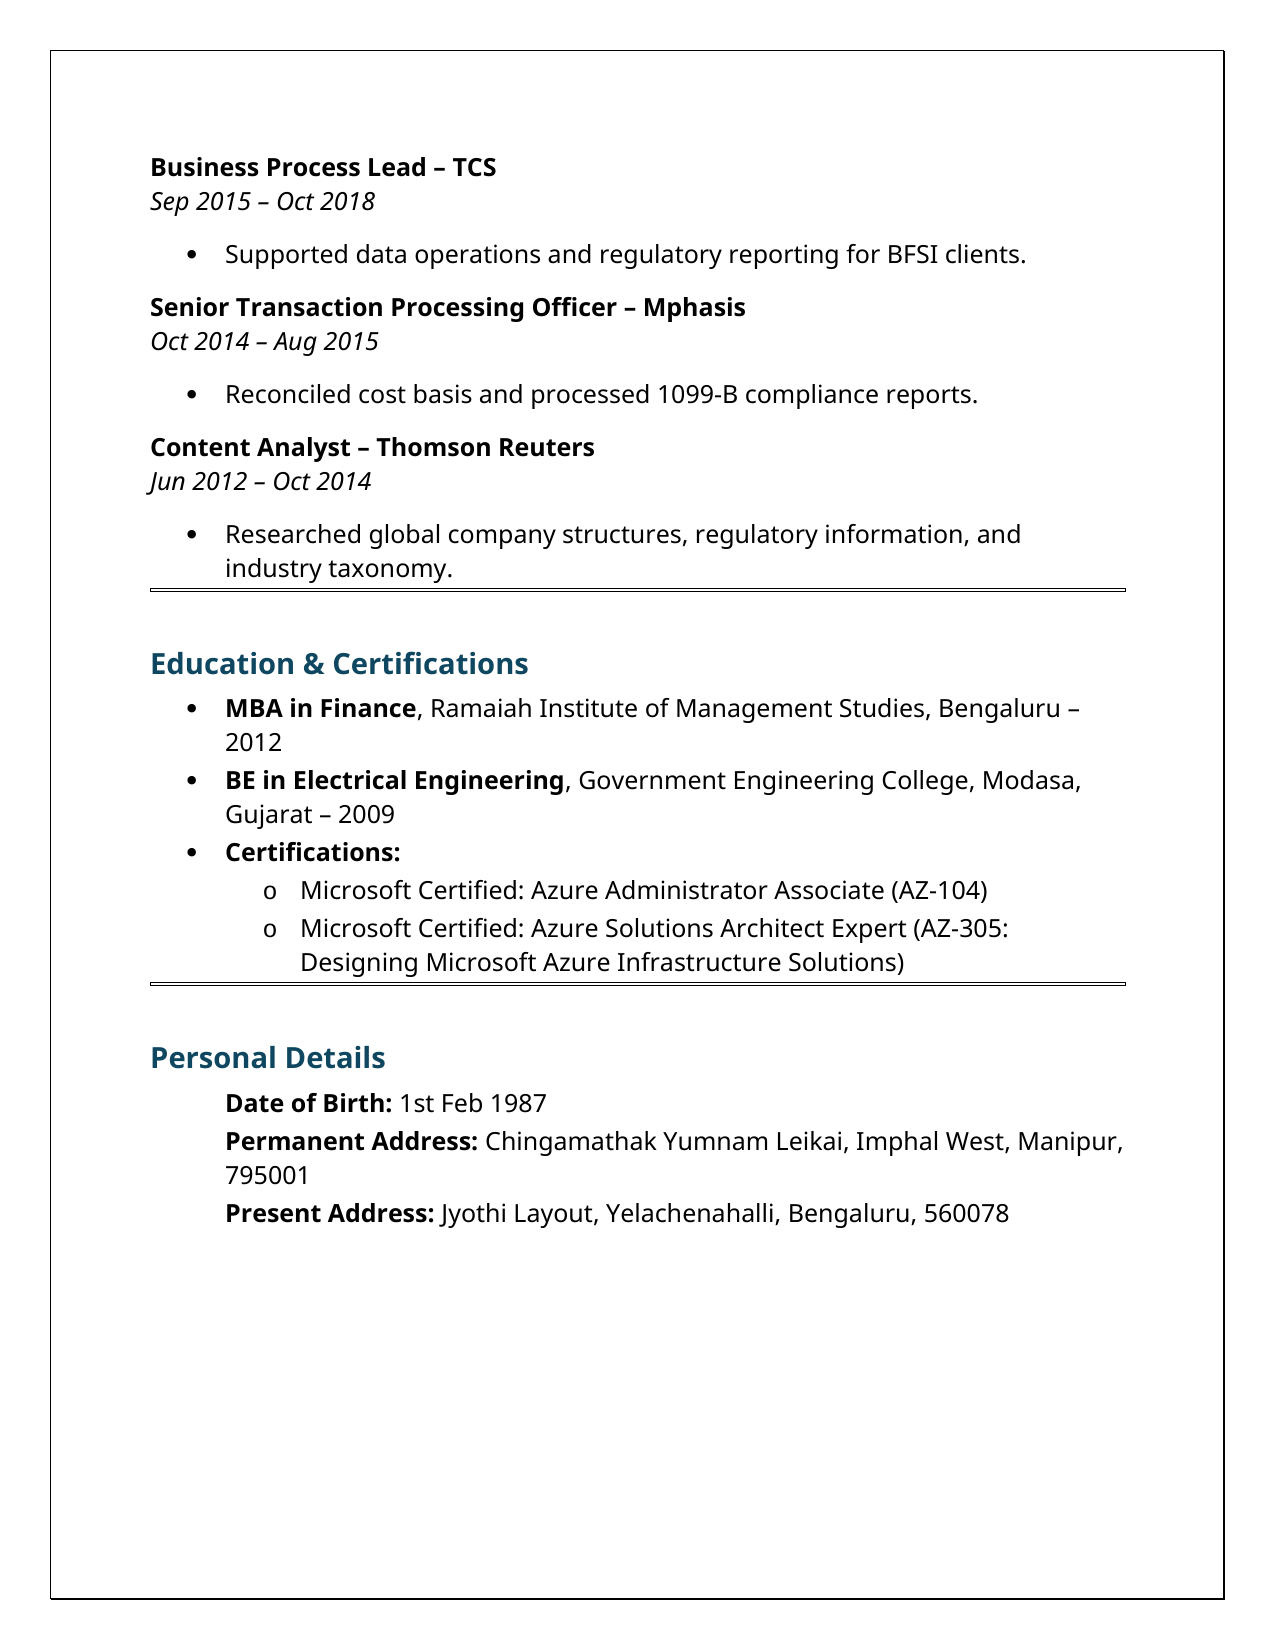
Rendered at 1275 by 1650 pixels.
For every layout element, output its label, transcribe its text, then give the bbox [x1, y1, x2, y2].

text Date of Birth: 1st Feb 1987 [225, 1086, 1124, 1120]
text Content Analyst – Thomson Reuters Jun 2012 – Oct 2014 [150, 429, 1124, 497]
text Senior Transaction Processing Officer – Mphasis Oct 2014 – Aug 2015 [150, 290, 1124, 358]
subtitle Personal Details [150, 1038, 1124, 1077]
list Certifications: [187, 835, 1124, 869]
text Permanent Address: Chingamathak Yumnam Leikai, Imphal West, Manipur, 795001 [225, 1123, 1124, 1192]
list MBA in Finance, Ramaiah Institute of Management Studies, Bengaluru – 2012 [187, 691, 1124, 759]
list Researched global company structures, regulatory information, and industry taxonomy. [187, 516, 1124, 584]
list Reconciled cost basis and processed 1099-B compliance reports. [187, 377, 1124, 411]
text Business Process Lead – TCS Sep 2015 – Oct 2018 [150, 150, 1124, 218]
list Microsoft Certified: Azure Administrator Associate (AZ-104) [262, 873, 1124, 907]
list Supported data operations and regulatory reporting for BFSI clients. [187, 237, 1124, 271]
text Present Address: Jyothi Layout, Yelachenahalli, Bengaluru, 560078 [225, 1195, 1124, 1229]
list Microsoft Certified: Azure Solutions Architect Expert (AZ-305: Designing Microsoft Azure Infrastructure Solutions) [262, 911, 1124, 979]
subtitle Education & Certifications [150, 643, 1124, 683]
list BE in Electrical Engineering, Government Engineering College, Modasa, Gujarat – 2009 [187, 763, 1124, 831]
